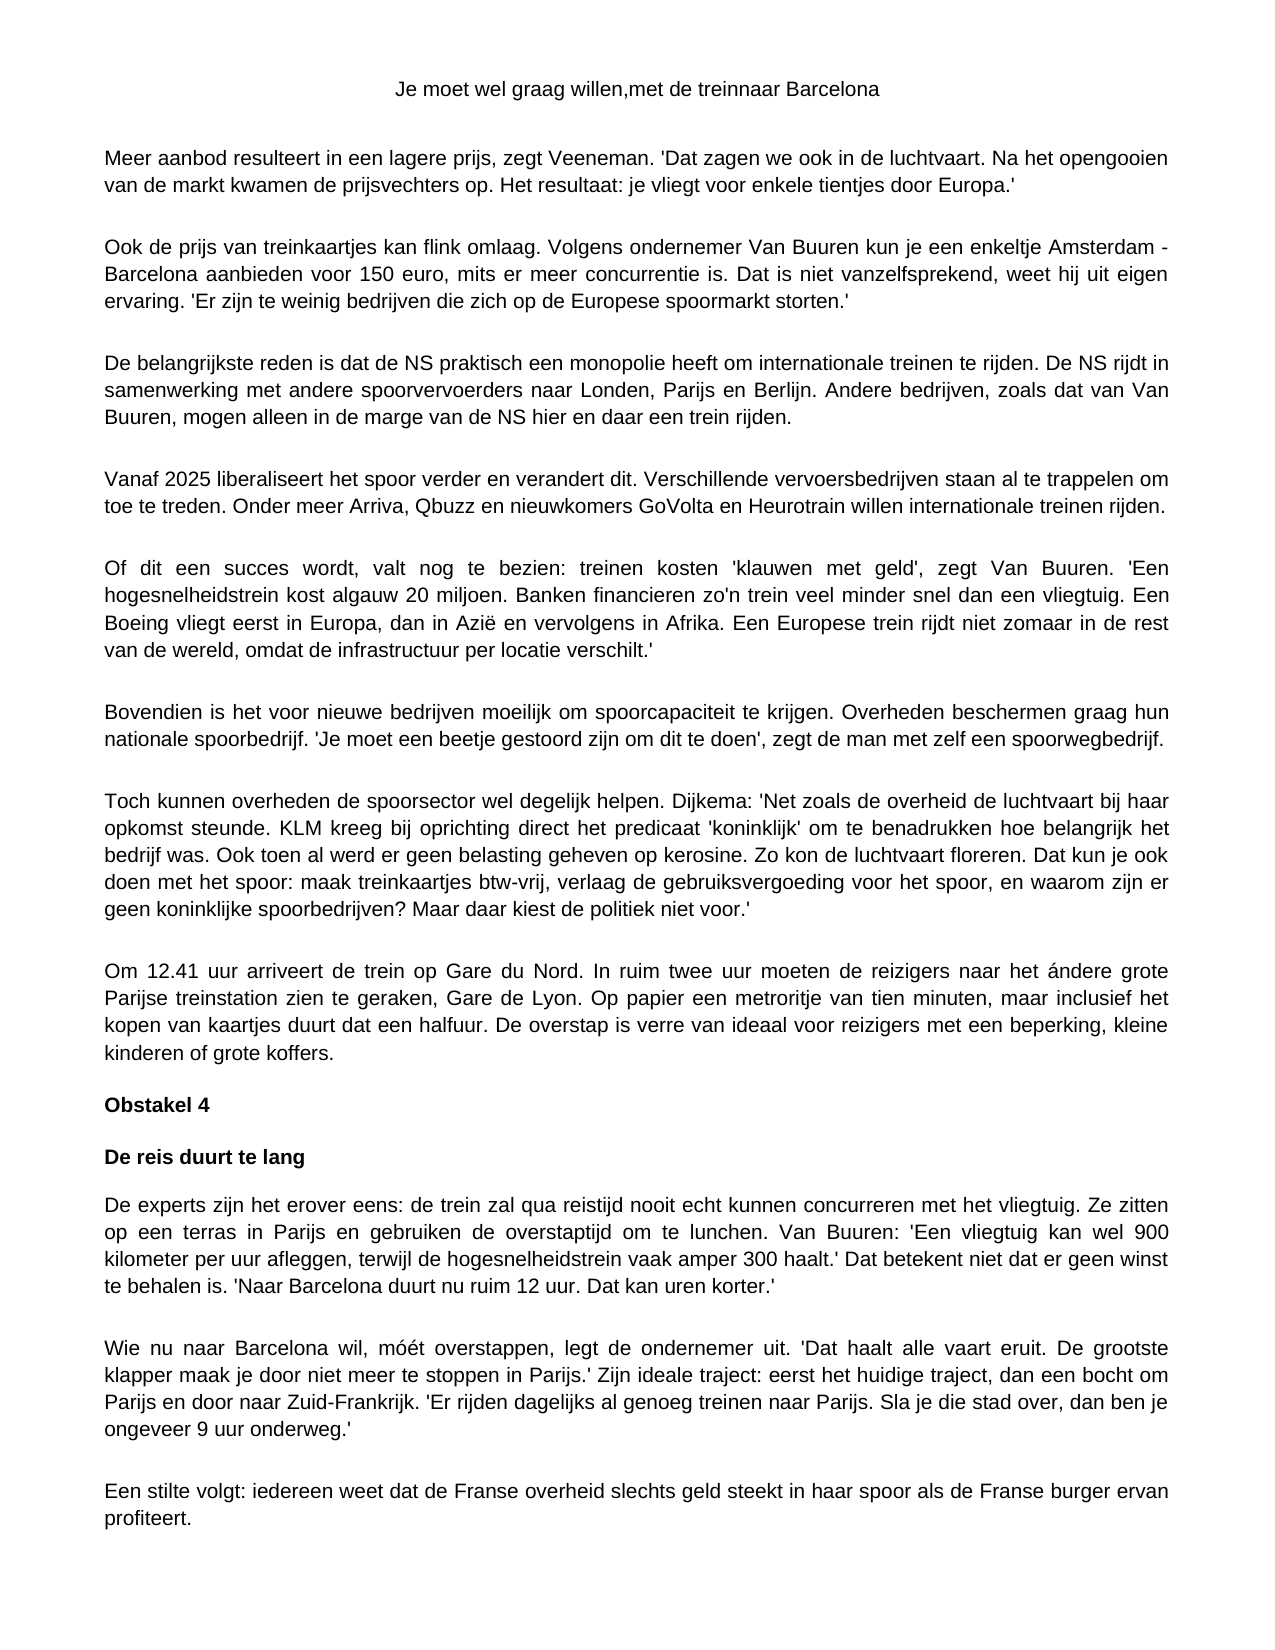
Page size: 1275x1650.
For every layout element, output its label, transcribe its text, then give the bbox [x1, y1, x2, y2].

text De reis duurt te lang [104, 1141, 1171, 1168]
text Vanaf 2025 liberaliseert het spoor verder en verandert dit. Verschillende vervoersbedrijven staan al te trappelen om toe te treden. Onder meer Arriva, Qbuzz en nieuwkomers GoVolta en Heurotrain willen internationale treinen rijden. [104, 464, 1171, 518]
text De belangrijkste reden is dat de NS praktisch een monopolie heeft om internationale treinen te rijden. De NS rijdt in samenwerking met andere spoorvervoerders naar Londen, Parijs en Berlijn. Andere bedrijven, zoals dat van Van Buuren, mogen alleen in de marge van de NS hier en daar een trein rijden. [104, 348, 1171, 429]
text Een stilte volgt: iedereen weet dat de Franse overheid slechts geld steekt in haar spoor als de Franse burger ervan profiteert. [104, 1476, 1171, 1530]
text Bovendien is het voor nieuwe bedrijven moeilijk om spoorcapaciteit te krijgen. Overheden beschermen graag hun nationale spoorbedrijf. 'Je moet een beetje gestoord zijn om dit te doen', zegt de man met zelf een spoorwegbedrijf. [104, 696, 1171, 751]
text Meer aanbod resulteert in een lagere prijs, zegt Veeneman. 'Dat zagen we ook in de luchtvaart. Na het opengooien van de markt kwamen de prijsvechters op. Het resultaat: je vliegt voor enkele tientjes door Europa.' [104, 142, 1171, 196]
text Ook de prijs van treinkaartjes kan flink omlaag. Volgens ondernemer Van Buuren kun je een enkeltje Amsterdam - Barcelona aanbieden voor 150 euro, mits er meer concurrentie is. Dat is niet vanzelfsprekend, weet hij uit eigen ervaring. 'Er zijn te weinig bedrijven die zich op de Europese spoormarkt storten.' [104, 231, 1171, 313]
text Om 12.41 uur arriveert de trein op Gare du Nord. In ruim twee uur moeten de reizigers naar het ándere grote Parijse treinstation zien te geraken, Gare de Lyon. Op papier een metroritje van tien minuten, maar inclusief het kopen van kaartjes duurt dat een halfuur. De overstap is verre van ideaal voor reizigers met een beperking, kleine kinderen of grote koffers. [104, 956, 1171, 1064]
text De experts zijn het erover eens: de trein zal qua reistijd nooit echt kunnen concurreren met het vliegtuig. Ze zitten op een terras in Parijs en gebruiken de overstaptijd om te lunchen. Van Buuren: 'Een vliegtuig kan wel 900 kilometer per uur afleggen, terwijl de hogesnelheidstrein vaak amper 300 haalt.' Dat betekent niet dat er geen winst te behalen is. 'Naar Barcelona duurt nu ruim 12 uur. Dat kan uren korter.' [104, 1189, 1171, 1298]
text Toch kunnen overheden de spoorsector wel degelijk helpen. Dijkema: 'Net zoals de overheid de luchtvaart bij haar opkomst steunde. KLM kreeg bij oprichting direct het predicaat 'koninklijk' om te benadrukken hoe belangrijk het bedrijf was. Ook toen al werd er geen belasting geheven op kerosine. Zo kon de luchtvaart floreren. Dat kun je ook doen met het spoor: maak treinkaartjes btw-vrij, verlaag de gebruiksvergoeding voor het spoor, en waarom zijn er geen koninklijke spoorbedrijven? Maar daar kiest de politiek niet voor.' [104, 786, 1171, 921]
text Wie nu naar Barcelona wil, móét overstappen, legt de ondernemer uit. 'Dat haalt alle vaart eruit. De grootste klapper maak je door niet meer te stoppen in Parijs.' Zijn ideale traject: eerst het huidige traject, dan een bocht om Parijs en door naar Zuid-Frankrijk. 'Er rijden dagelijks al genoeg treinen naar Parijs. Sla je die stad over, dan ben je ongeveer 9 uur onderweg.' [104, 1333, 1171, 1441]
text Obstakel 4 [104, 1089, 1171, 1116]
text Of dit een succes wordt, valt nog te bezien: treinen kosten 'klauwen met geld', zegt Van Buuren. 'Een hogesnelheidstrein kost algauw 20 miljoen. Banken financieren zo'n trein veel minder snel dan een vliegtuig. Een Boeing vliegt eerst in Europa, dan in Azië en vervolgens in Afrika. Een Europese trein rijdt niet zomaar in de rest van de wereld, omdat de infrastructuur per locatie verschilt.' [104, 553, 1171, 661]
